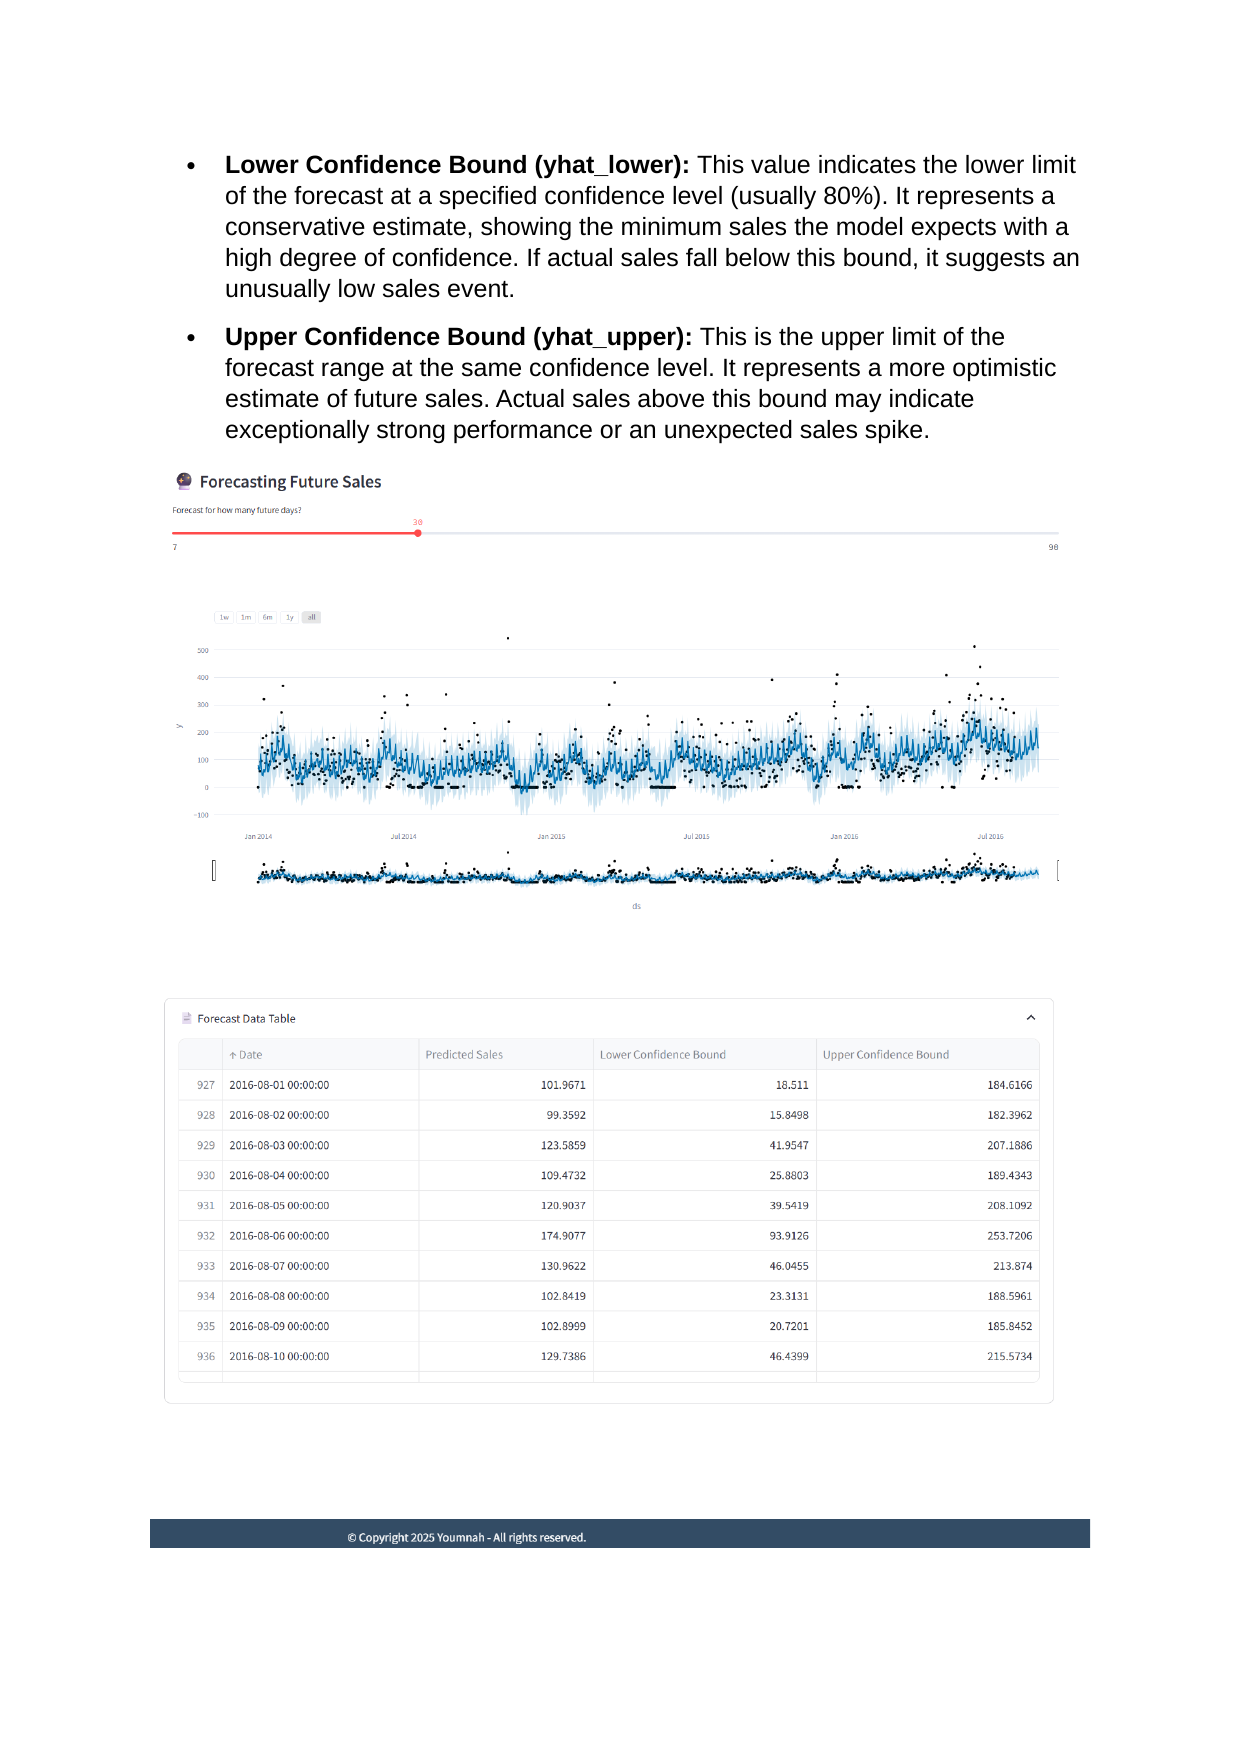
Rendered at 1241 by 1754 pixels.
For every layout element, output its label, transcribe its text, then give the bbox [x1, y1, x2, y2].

list Lower Confidence Bound (yhat_lower): This value indicates the lower limit of the forecast at a specified confidence level (usually 80%). It represents a conservative estimate, showing the minimum sales the model expects with a high degree of confidence. If actual sales fall below this bound, it suggests an unusually low sales event. [187, 150, 1090, 303]
list Upper Confidence Bound (yhat_upper): This is the upper limit of the forecast range at the same confidence level. It represents a more optimistic estimate of future sales. Actual sales above this bound may indicate exceptionally strong performance or an unexpected sales spike. [187, 322, 1090, 444]
picture [150, 986, 1091, 1548]
picture [150, 462, 1091, 920]
